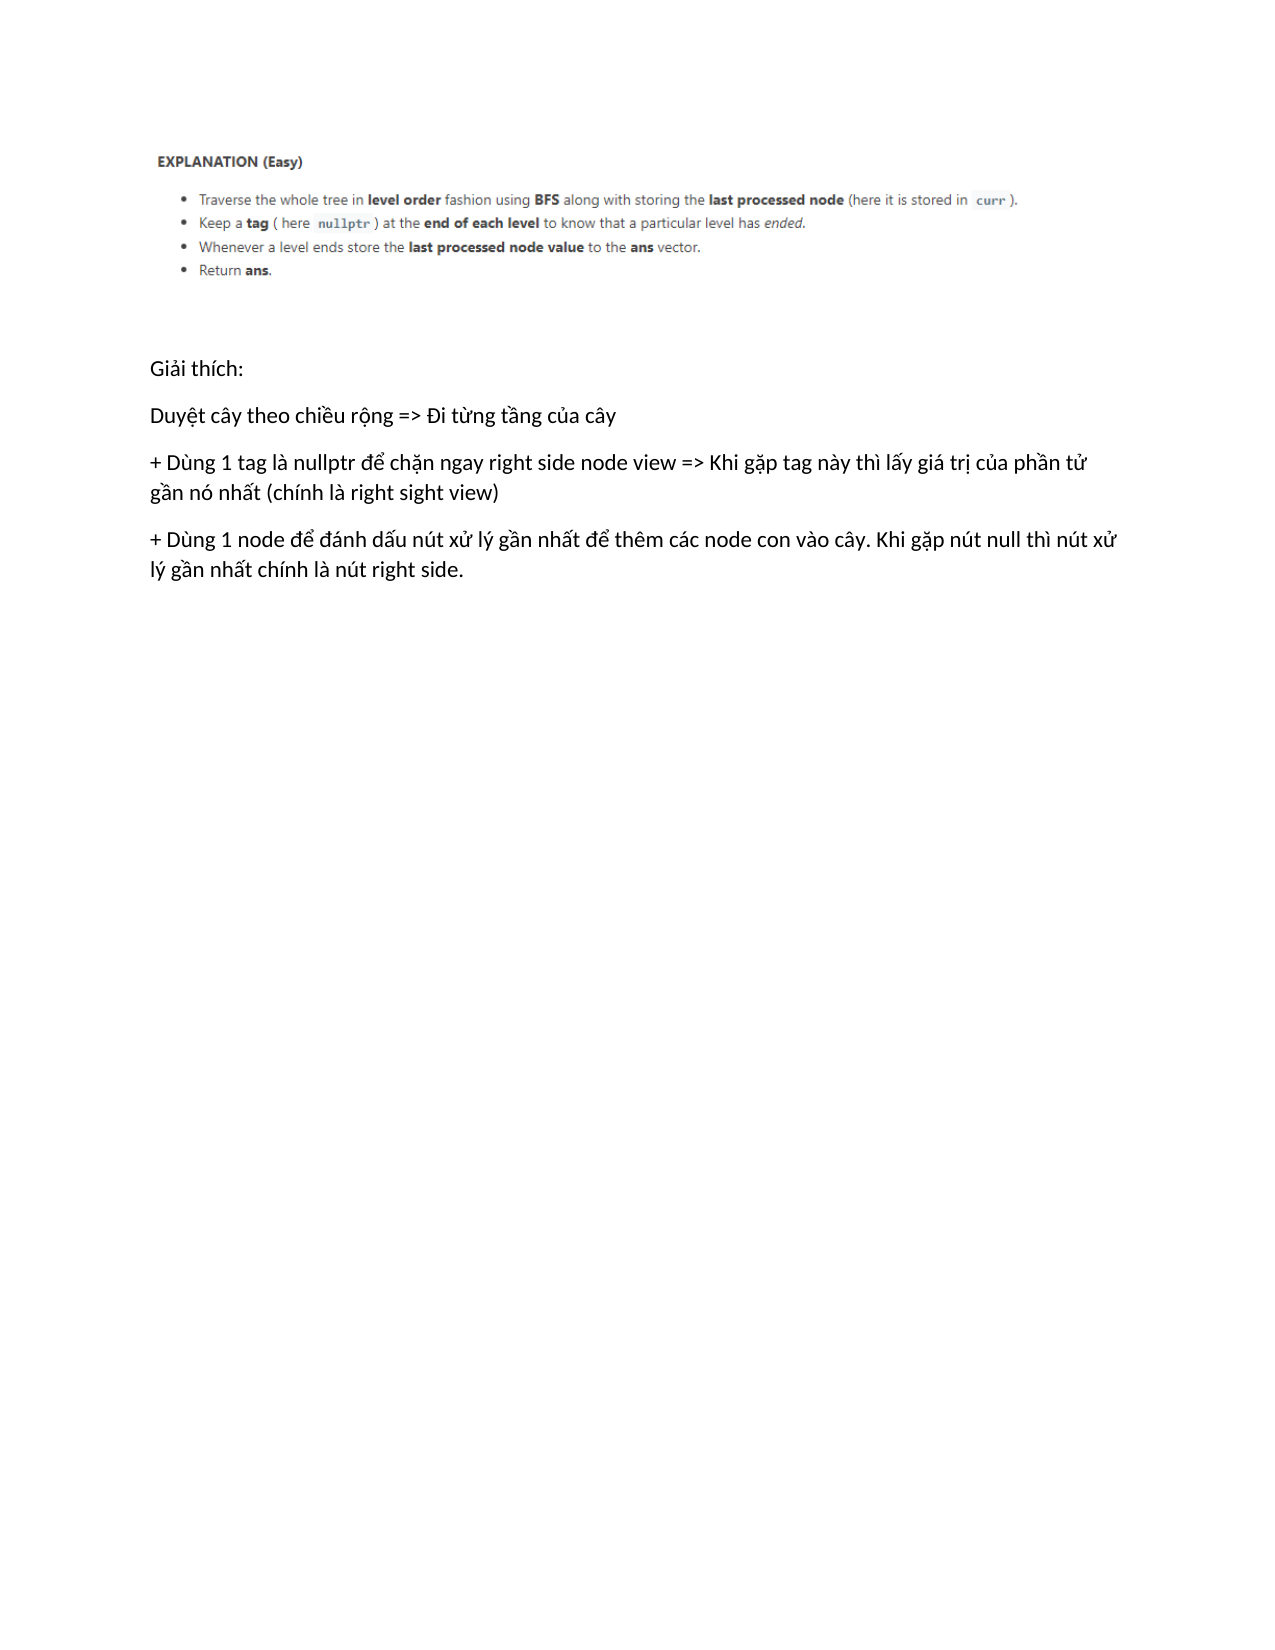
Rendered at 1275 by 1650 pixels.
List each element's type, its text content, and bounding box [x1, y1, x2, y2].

text Duyệt cây theo chiều rộng => Đi từng tầng của cây [150, 401, 1125, 429]
text Giải thích: [150, 354, 1125, 382]
text + Dùng 1 node để đánh dấu nút xử lý gần nhất để thêm các node con vào cây. Khi gặp nút null thì nút xử lý gần nhất chính là nút right side. [150, 525, 1125, 583]
picture [150, 150, 1029, 289]
text + Dùng 1 tag là nullptr để chặn ngay right side node view => Khi gặp tag này thì lấy giá trị của phần tử gần nó nhất (chính là right sight view) [150, 448, 1125, 506]
